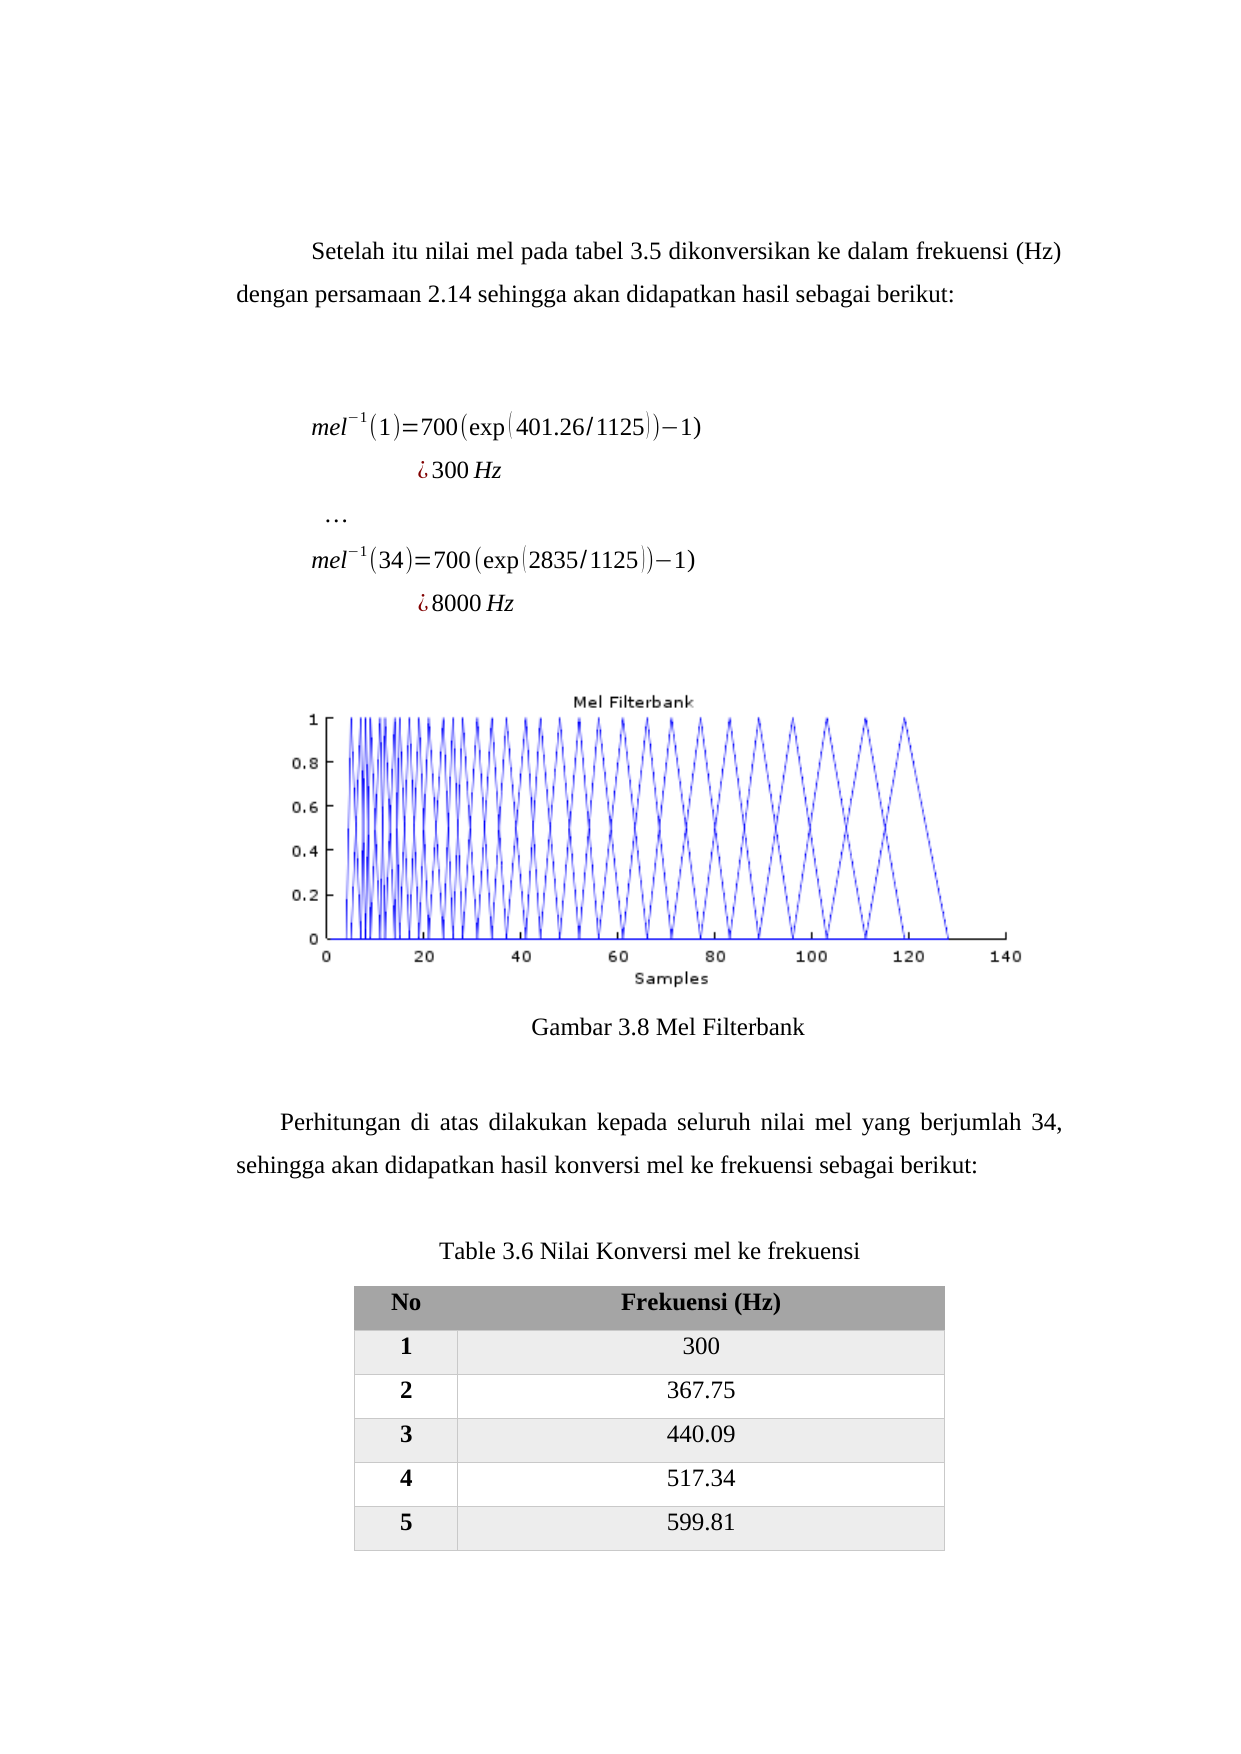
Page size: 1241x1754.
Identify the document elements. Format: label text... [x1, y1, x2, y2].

table_cell 2 [355, 1375, 457, 1418]
table_cell 3 [355, 1419, 457, 1462]
text Perhitungan di atas dilakukan kepada seluruh nilai mel yang berjumlah 34, sehingga akan didapatkan hasil konversi mel ke frekuensi sebagai berikut: [236, 1107, 1063, 1179]
text … [236, 499, 1063, 528]
table_header No [355, 1287, 457, 1330]
table_cell 517.34 [458, 1463, 944, 1506]
text ) [236, 409, 1063, 442]
text Table 3.6 Nilai Konversi mel ke frekuensi [236, 1236, 1063, 1265]
table_cell 367.75 [458, 1375, 944, 1418]
picture [282, 675, 1054, 1003]
table_cell 5 [355, 1507, 457, 1550]
table_cell 599.81 [458, 1507, 944, 1550]
table_cell 300 [458, 1331, 944, 1374]
table_cell 1 [355, 1331, 457, 1374]
table_cell 440.09 [458, 1419, 944, 1462]
text Setelah itu nilai mel pada tabel 3.5 dikonversikan ke dalam frekuensi (Hz) dengan persamaan 2.14 sehingga akan didapatkan hasil sebagai berikut: [236, 236, 1063, 308]
text ) [236, 542, 1063, 575]
table_header Frekuensi (Hz) [458, 1287, 944, 1330]
table_cell 4 [355, 1463, 457, 1506]
